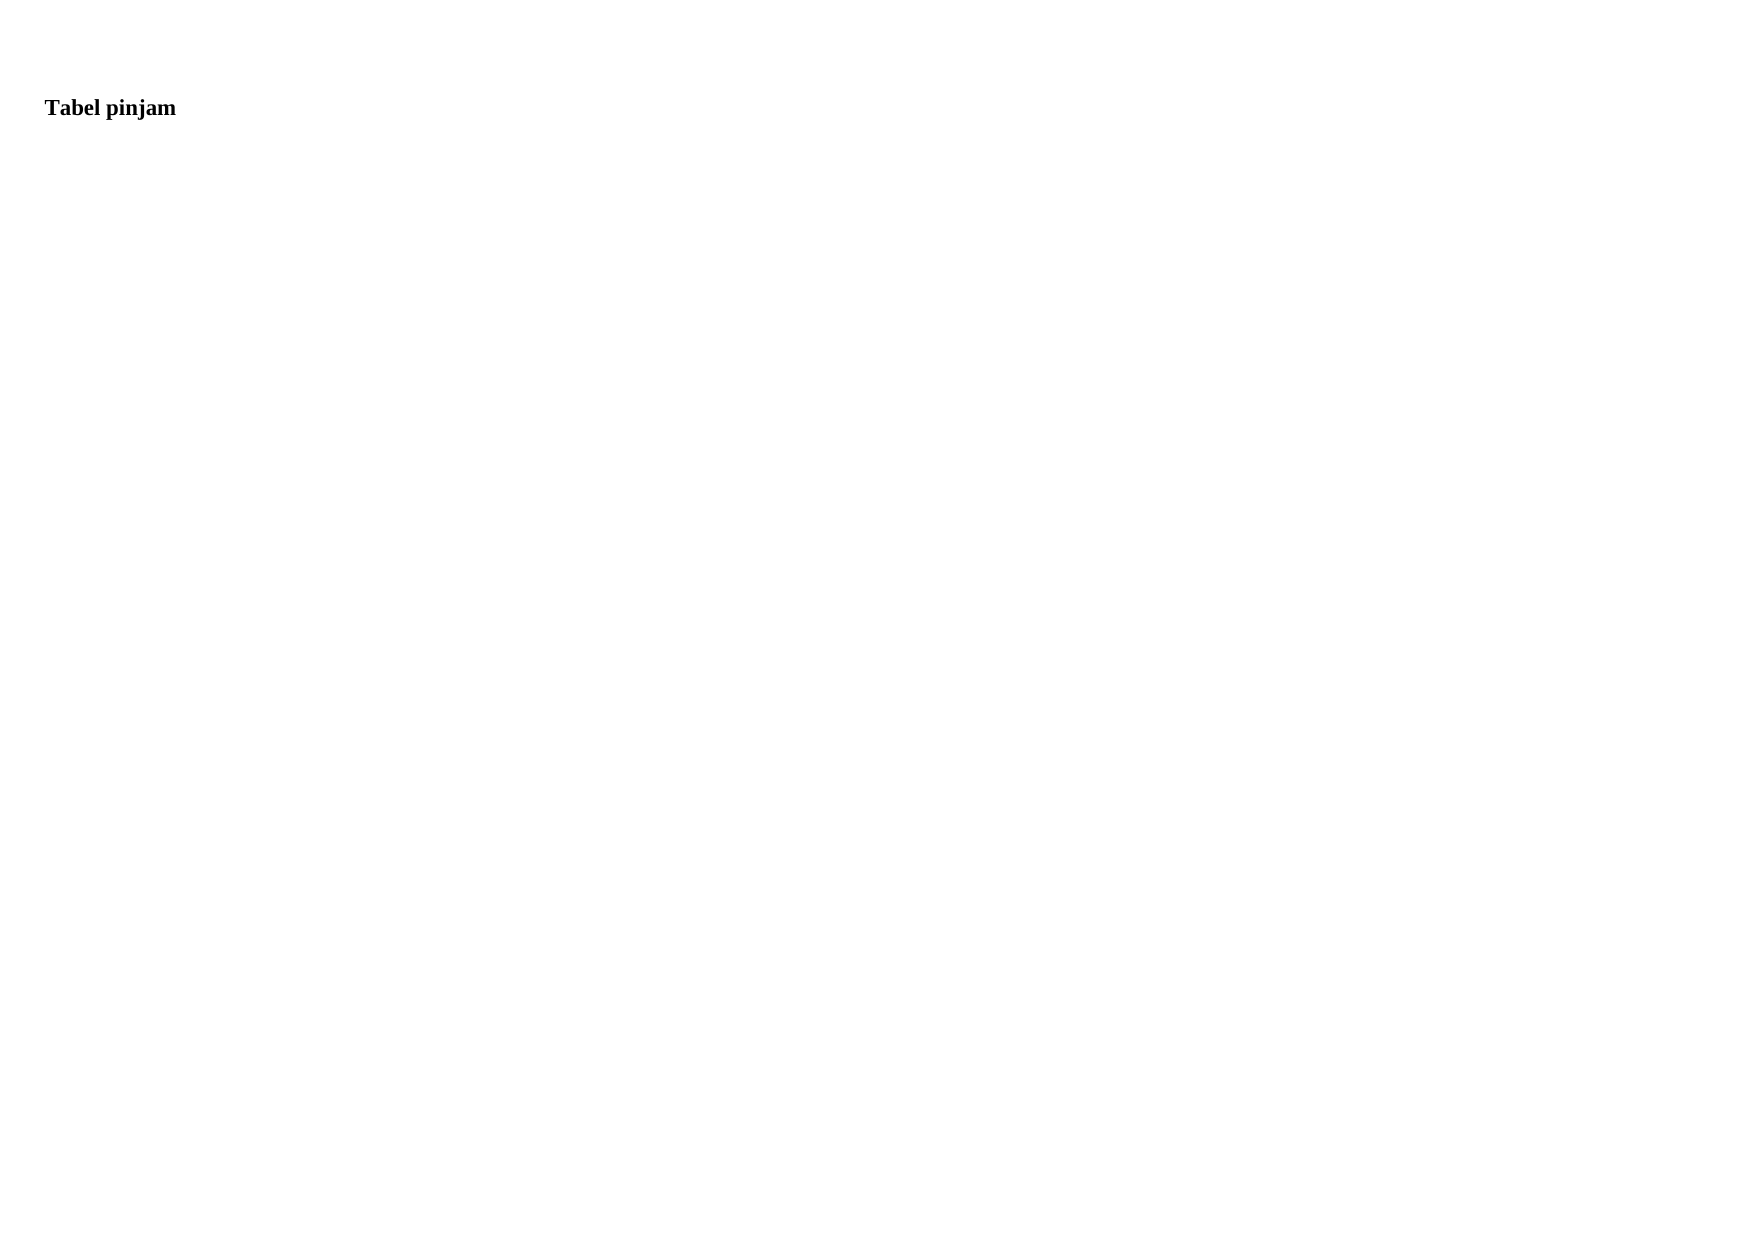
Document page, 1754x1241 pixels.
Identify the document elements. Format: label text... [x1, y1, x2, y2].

text Tabel pinjam [44, 94, 1677, 121]
